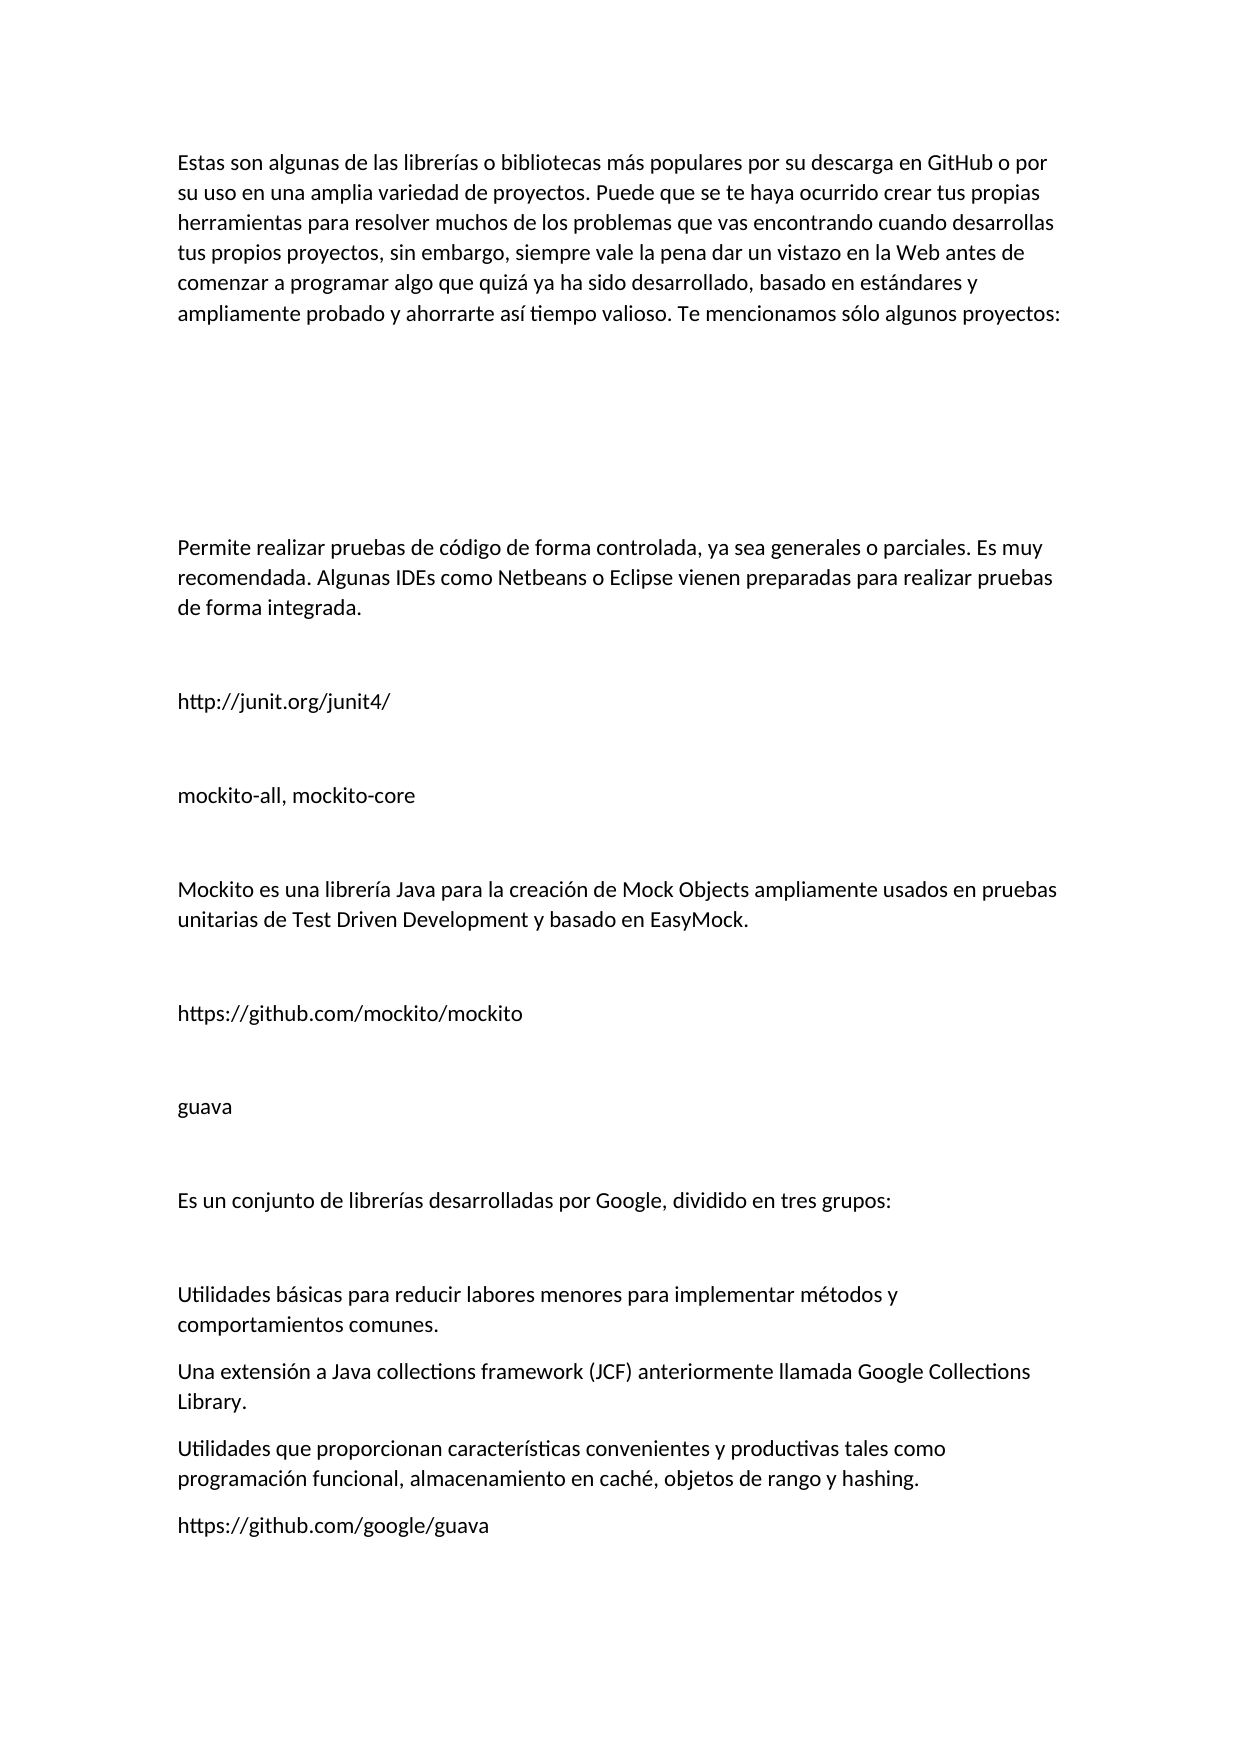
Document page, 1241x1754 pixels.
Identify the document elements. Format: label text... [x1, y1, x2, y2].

text https://github.com/google/guava [177, 1511, 1063, 1539]
text Es un conjunto de librerías desarrolladas por Google, dividido en tres grupos: [177, 1186, 1063, 1214]
text Mockito es una librería Java para la creación de Mock Objects ampliamente usados en pruebas unitarias de Test Driven Development y basado en EasyMock. [177, 875, 1063, 933]
text Permite realizar pruebas de código de forma controlada, ya sea generales o parciales. Es muy recomendada. Algunas IDEs como Netbeans o Eclipse vienen preparadas para realizar pruebas de forma integrada. [177, 533, 1063, 621]
text Utilidades que proporcionan características convenientes y productivas tales como programación funcional, almacenamiento en caché, objetos de rango y hashing. [177, 1434, 1063, 1492]
text https://github.com/mockito/mockito [177, 999, 1063, 1027]
text mockito-all, mockito-core [177, 781, 1063, 809]
text Una extensión a Java collections framework (JCF) anteriormente llamada Google Collections Library. [177, 1357, 1063, 1415]
text http://junit.org/junit4/ [177, 687, 1063, 715]
text Utilidades básicas para reducir labores menores para implementar métodos y comportamientos comunes. [177, 1280, 1063, 1338]
text guava [177, 1092, 1063, 1120]
text Estas son algunas de las librerías o bibliotecas más populares por su descarga en GitHub o por su uso en una amplia variedad de proyectos. Puede que se te haya ocurrido crear tus propias herramientas para resolver muchos de los problemas que vas encontrando cuando desarrollas tus propios proyectos, sin embargo, siempre vale la pena dar un vistazo en la Web antes de comenzar a programar algo que quizá ya ha sido desarrollado, basado en estándares y ampliamente probado y ahorrarte así tiempo valioso. Te mencionamos sólo algunos proyectos: [177, 148, 1063, 327]
